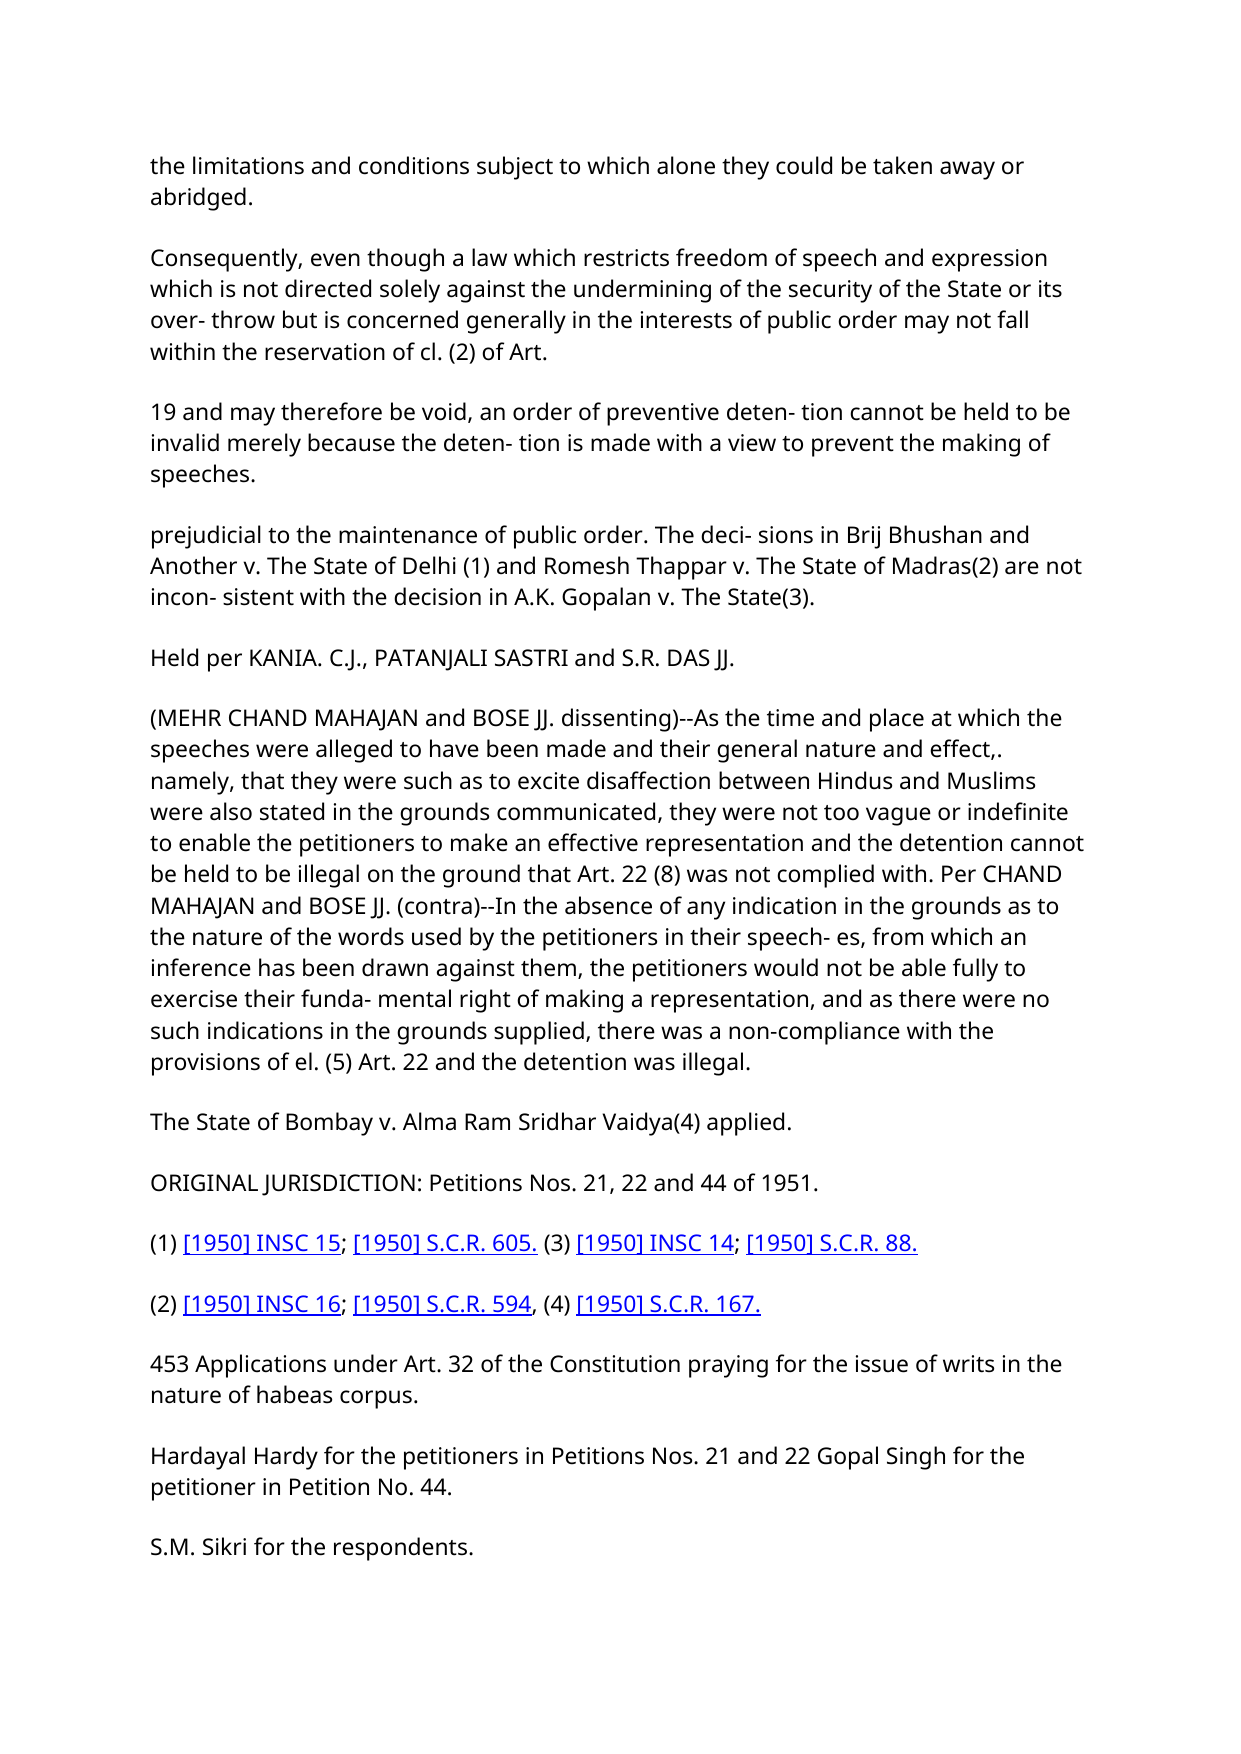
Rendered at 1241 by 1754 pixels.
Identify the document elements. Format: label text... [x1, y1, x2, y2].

text Held per KANIA. C.J., PATANJALI SASTRI and S.R. DAS JJ. [150, 642, 1090, 673]
text S.M. Sikri for the respondents. [150, 1531, 1090, 1562]
text The State of Bombay v. Alma Ram Sridhar Vaidya(4) applied. [150, 1106, 1090, 1137]
text ORIGINAL JURISDICTION: Petitions Nos. 21, 22 and 44 of 1951. [150, 1167, 1090, 1198]
text (MEHR CHAND MAHAJAN and BOSE JJ. dissenting)--As the time and place at which the speeches were alleged to have been made and their general nature and effect,. namely, that they were such as to excite disaffection between Hindus and Muslims were also stated in the grounds communicated, they were not too vague or indefinite to enable the petitioners to make an effective representation and the detention cannot be held to be illegal on the ground that Art. 22 (8) was not complied with. Per CHAND MAHAJAN and BOSE JJ. (contra)--In the absence of any indication in the grounds as to the nature of the words used by the petitioners in their speech- es, from which an inference has been drawn against them, the petitioners would not be able fully to exercise their funda- mental right of making a representation, and as there were no such indications in the grounds supplied, there was a non-compliance with the provisions of el. (5) Art. 22 and the detention was illegal. [150, 702, 1090, 1077]
text (2) [1950] INSC 16; [1950] S.C.R. 594, (4) [1950] S.C.R. 167. [150, 1287, 1090, 1319]
text 453 Applications under Art. 32 of the Constitution praying for the issue of writs in the nature of habeas corpus. [150, 1348, 1090, 1410]
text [150, 150, 1090, 212]
text (1) [1950] INSC 15; [1950] S.C.R. 605. (3) [1950] INSC 14; [1950] S.C.R. 88. [150, 1227, 1090, 1258]
text prejudicial to the maintenance of public order. The deci- sions in Brij Bhushan and Another v. The State of Delhi (1) and Romesh Thappar v. The State of Madras(2) are not incon- sistent with the decision in A.K. Gopalan v. The State(3). [150, 519, 1090, 612]
text Hardayal Hardy for the petitioners in Petitions Nos. 21 and 22 Gopal Singh for the petitioner in Petition No. 44. [150, 1439, 1090, 1502]
text 19 and may therefore be void, an order of preventive deten- tion cannot be held to be invalid merely because the deten- tion is made with a view to prevent the making of speeches. [150, 396, 1090, 489]
text Consequently, even though a law which restricts freedom of speech and expression which is not directed solely against the undermining of the security of the State or its over- throw but is concerned generally in the interests of public order may not fall within the reservation of cl. (2) of Art. [150, 242, 1090, 367]
